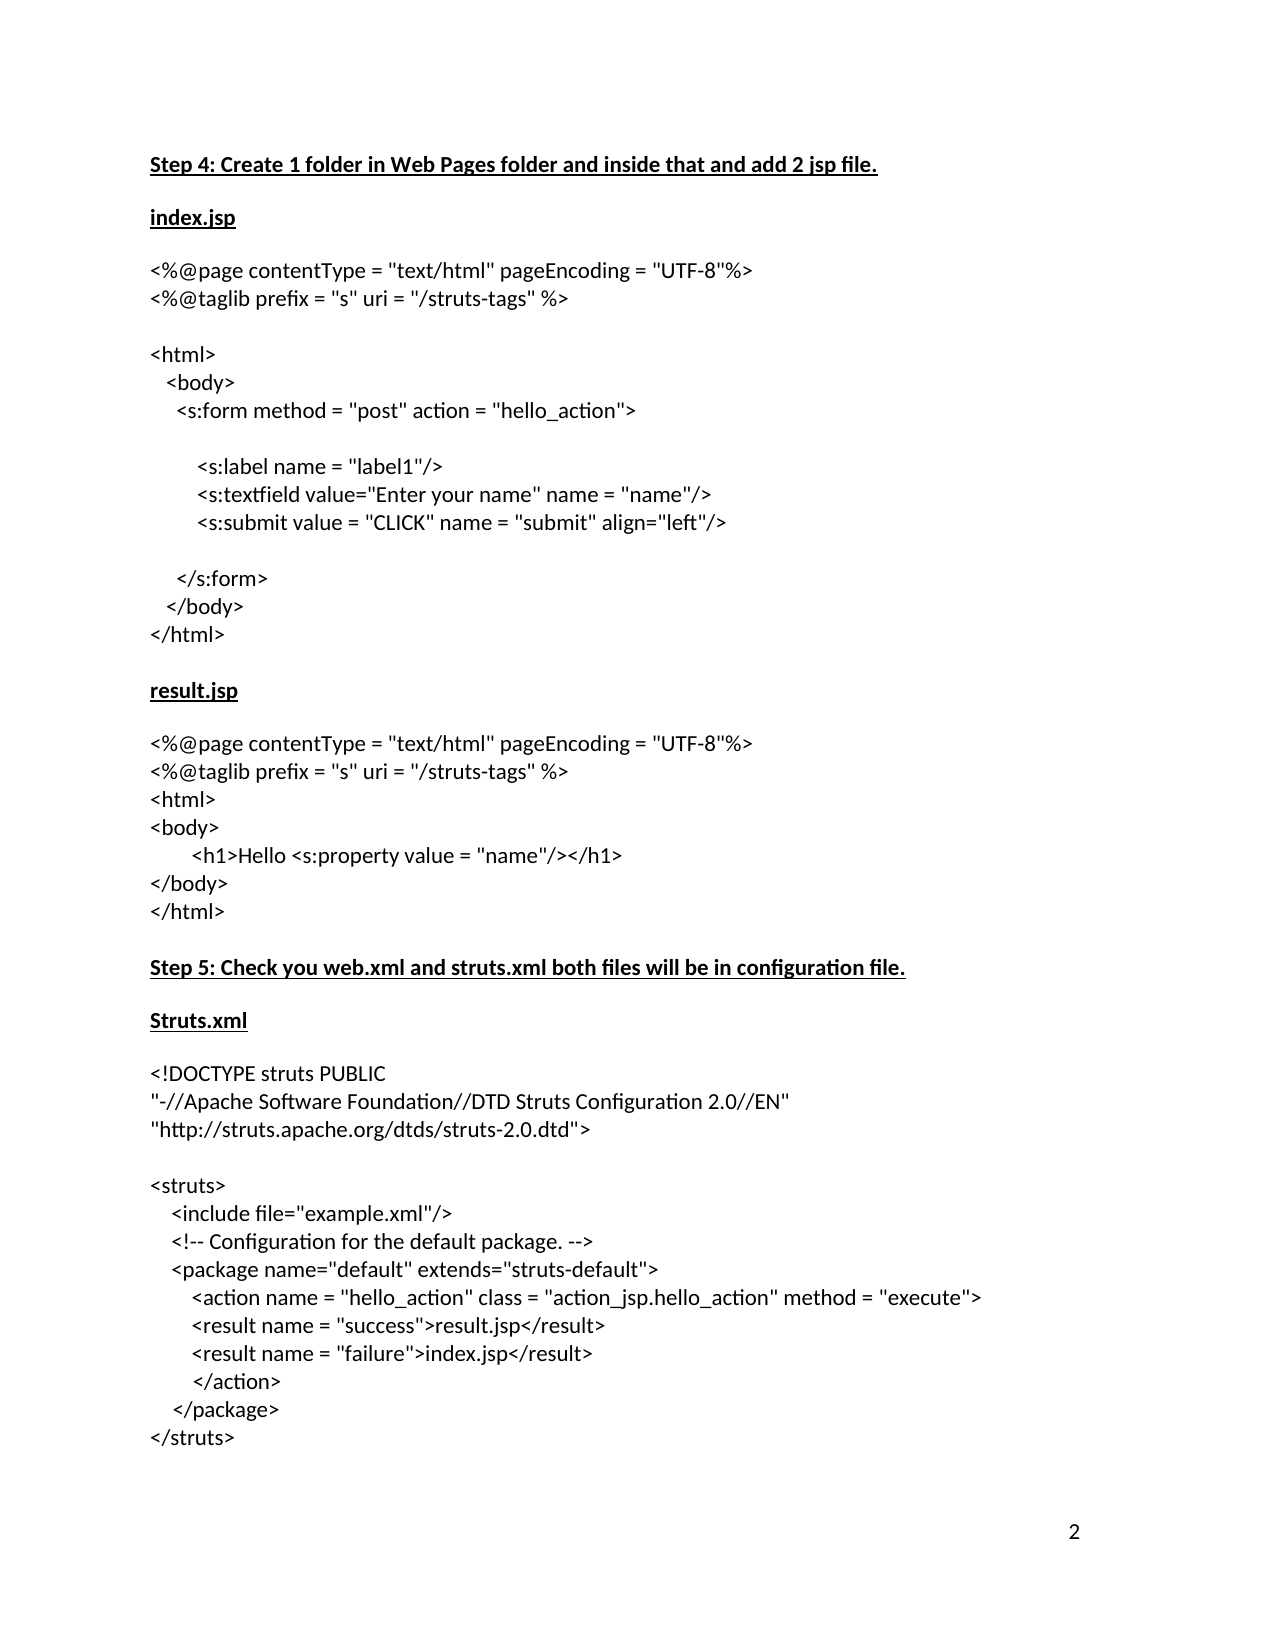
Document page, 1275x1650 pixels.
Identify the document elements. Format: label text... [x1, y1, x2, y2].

text <include file="example.xml"/> [171, 1199, 1183, 1227]
text <action name = "hello_action" class = "action_jsp.hello_action" method = "execute"> [191, 1283, 1183, 1311]
text </package> [139, 1395, 279, 1423]
text <html> [150, 340, 1183, 368]
text <s:form method = "post" action = "hello_action"> [176, 396, 1183, 424]
text </html> [150, 897, 1183, 925]
text <s:textfield value="Enter your name" name = "name"/> [197, 480, 1183, 508]
text <package name="default" extends="struts-default"> [171, 1255, 1183, 1283]
text <result name = "success">result.jsp</result> [191, 1311, 1183, 1339]
subtitle Step 5: Check you web.xml and struts.xml both files will be in configuration file. [150, 953, 1183, 981]
text </body> [150, 869, 1183, 897]
text <html> [150, 785, 1183, 813]
text </s:form> [176, 564, 1183, 592]
text </body> [166, 592, 1183, 620]
text <%@taglib prefix = "s" uri = "/struts-tags" %> [150, 284, 1183, 312]
subtitle Step 4: Create 1 folder in Web Pages folder and inside that and add 2 jsp file. [150, 150, 1183, 178]
text <struts> [150, 1171, 1183, 1199]
text <s:submit value = "CLICK" name = "submit" align="left"/> [197, 508, 1183, 536]
text <s:label name = "label1"/> [197, 452, 1183, 480]
text </action> [139, 1367, 281, 1395]
text <%@page contentType = "text/html" pageEncoding = "UTF-8"%> [150, 729, 1183, 757]
text <body> [166, 368, 1183, 396]
text "-//Apache Software Foundation//DTD Struts Configuration 2.0//EN" "http://struts.apache.org/dtds/struts-2.0.dtd"> [150, 1088, 791, 1143]
text <!DOCTYPE struts PUBLIC [150, 1059, 1183, 1087]
text <result name = "failure">index.jsp</result> [191, 1339, 1183, 1367]
text <%@page contentType = "text/html" pageEncoding = "UTF-8"%> [150, 256, 1183, 284]
text <h1>Hello <s:property value = "name"/></h1> [191, 841, 1183, 869]
text index.jsp [150, 203, 1183, 231]
text <!-- Configuration for the default package. --> [171, 1227, 1183, 1255]
subtitle result.jsp [150, 676, 1183, 704]
text <%@taglib prefix = "s" uri = "/struts-tags" %> [150, 757, 1183, 785]
text Struts.xml [150, 1006, 1183, 1034]
text </html> [150, 620, 1183, 648]
text </struts> [150, 1423, 1183, 1451]
text <body> [150, 813, 1183, 841]
